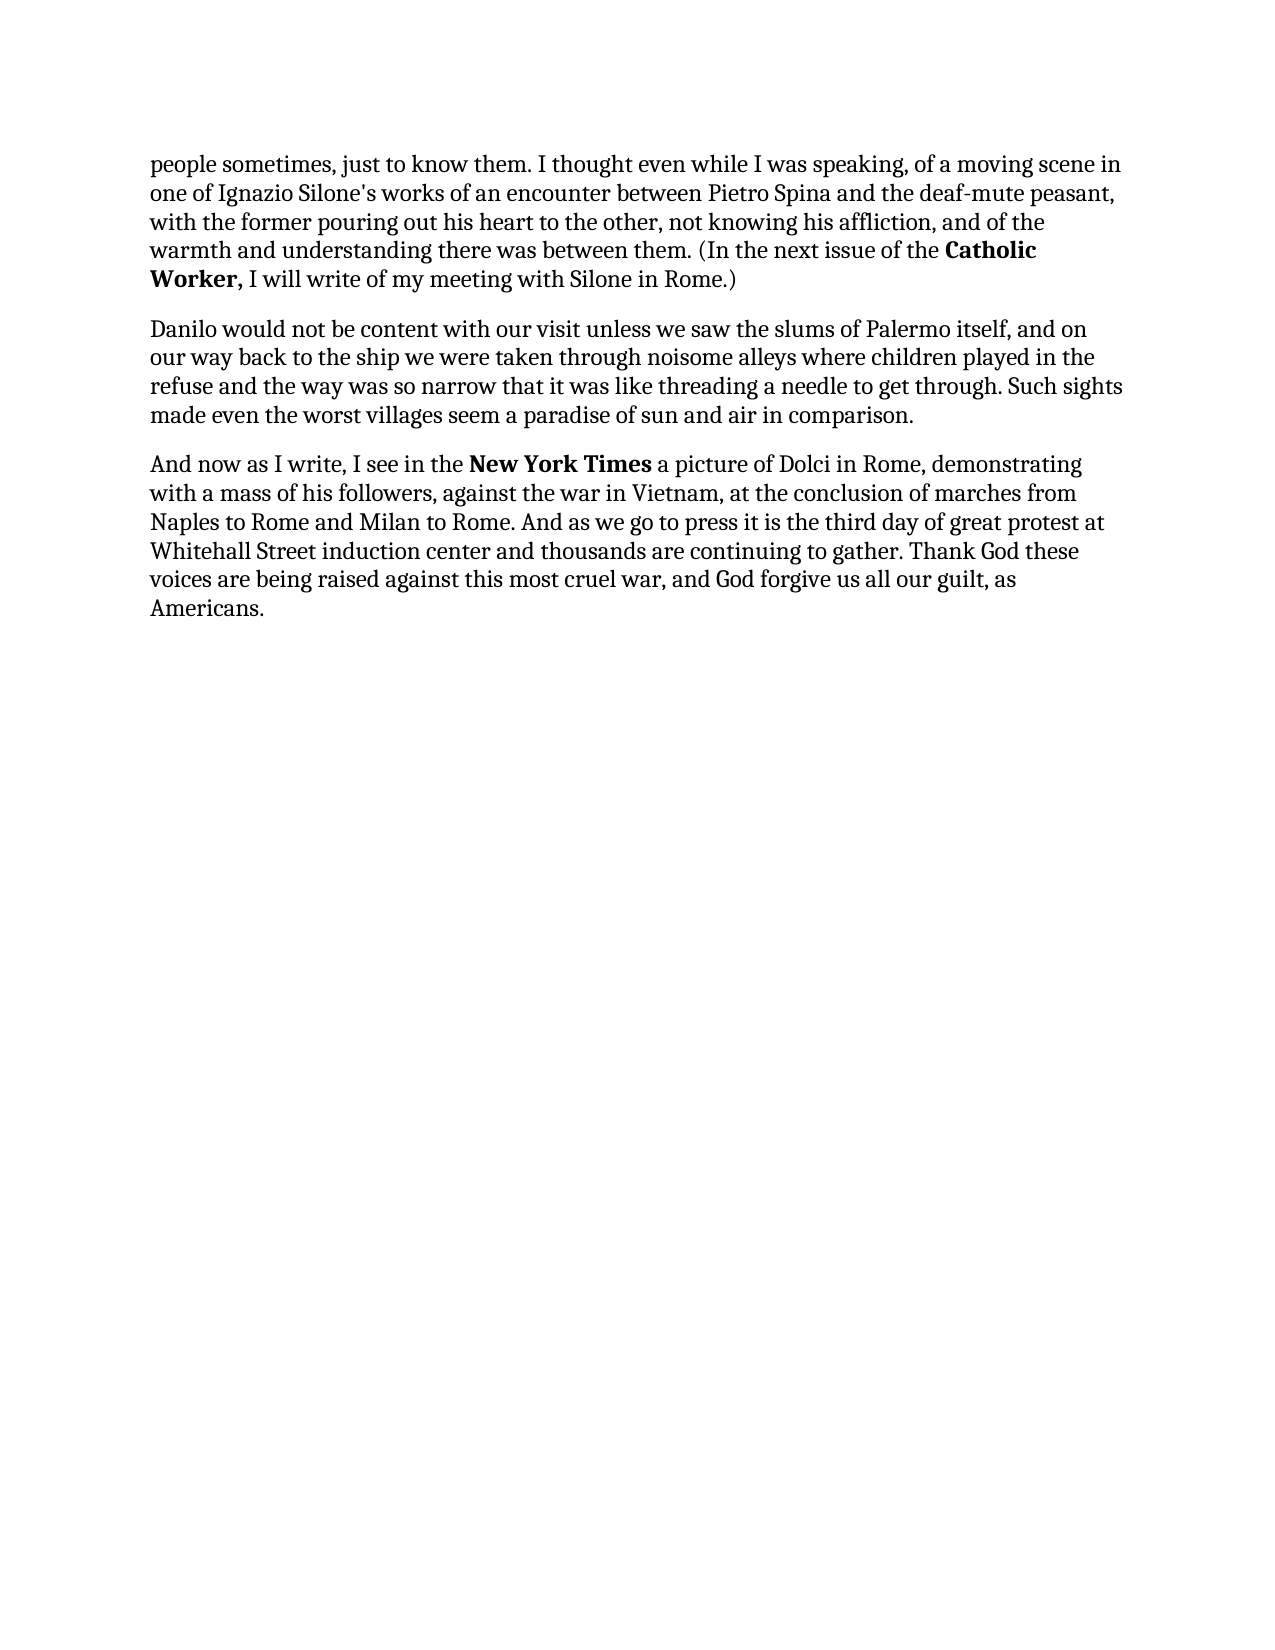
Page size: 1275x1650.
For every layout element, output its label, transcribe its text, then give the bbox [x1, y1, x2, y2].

text And now as I write, I see in the New York Times a picture of Dolci in Rome, demonstrating with a mass of his followers, against the war in Vietnam, at the conclusion of marches from Naples to Rome and Milan to Rome. And as we go to press it is the third day of great protest at Whitehall Street induction center and thousands are continuing to gather. Thank God these voices are being raised against this most cruel war, and God forgive us all our guilt, as Americans. [150, 450, 1125, 623]
text Danilo would not be content with our visit unless we saw the slums of Palermo itself, and on our way back to the ship we were taken through noisome alleys where children played in the refuse and the way was so narrow that it was like threading a needle to get through. Such sights made even the worst villages seem a paradise of sun and air in comparison. [150, 314, 1125, 429]
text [150, 150, 1125, 294]
